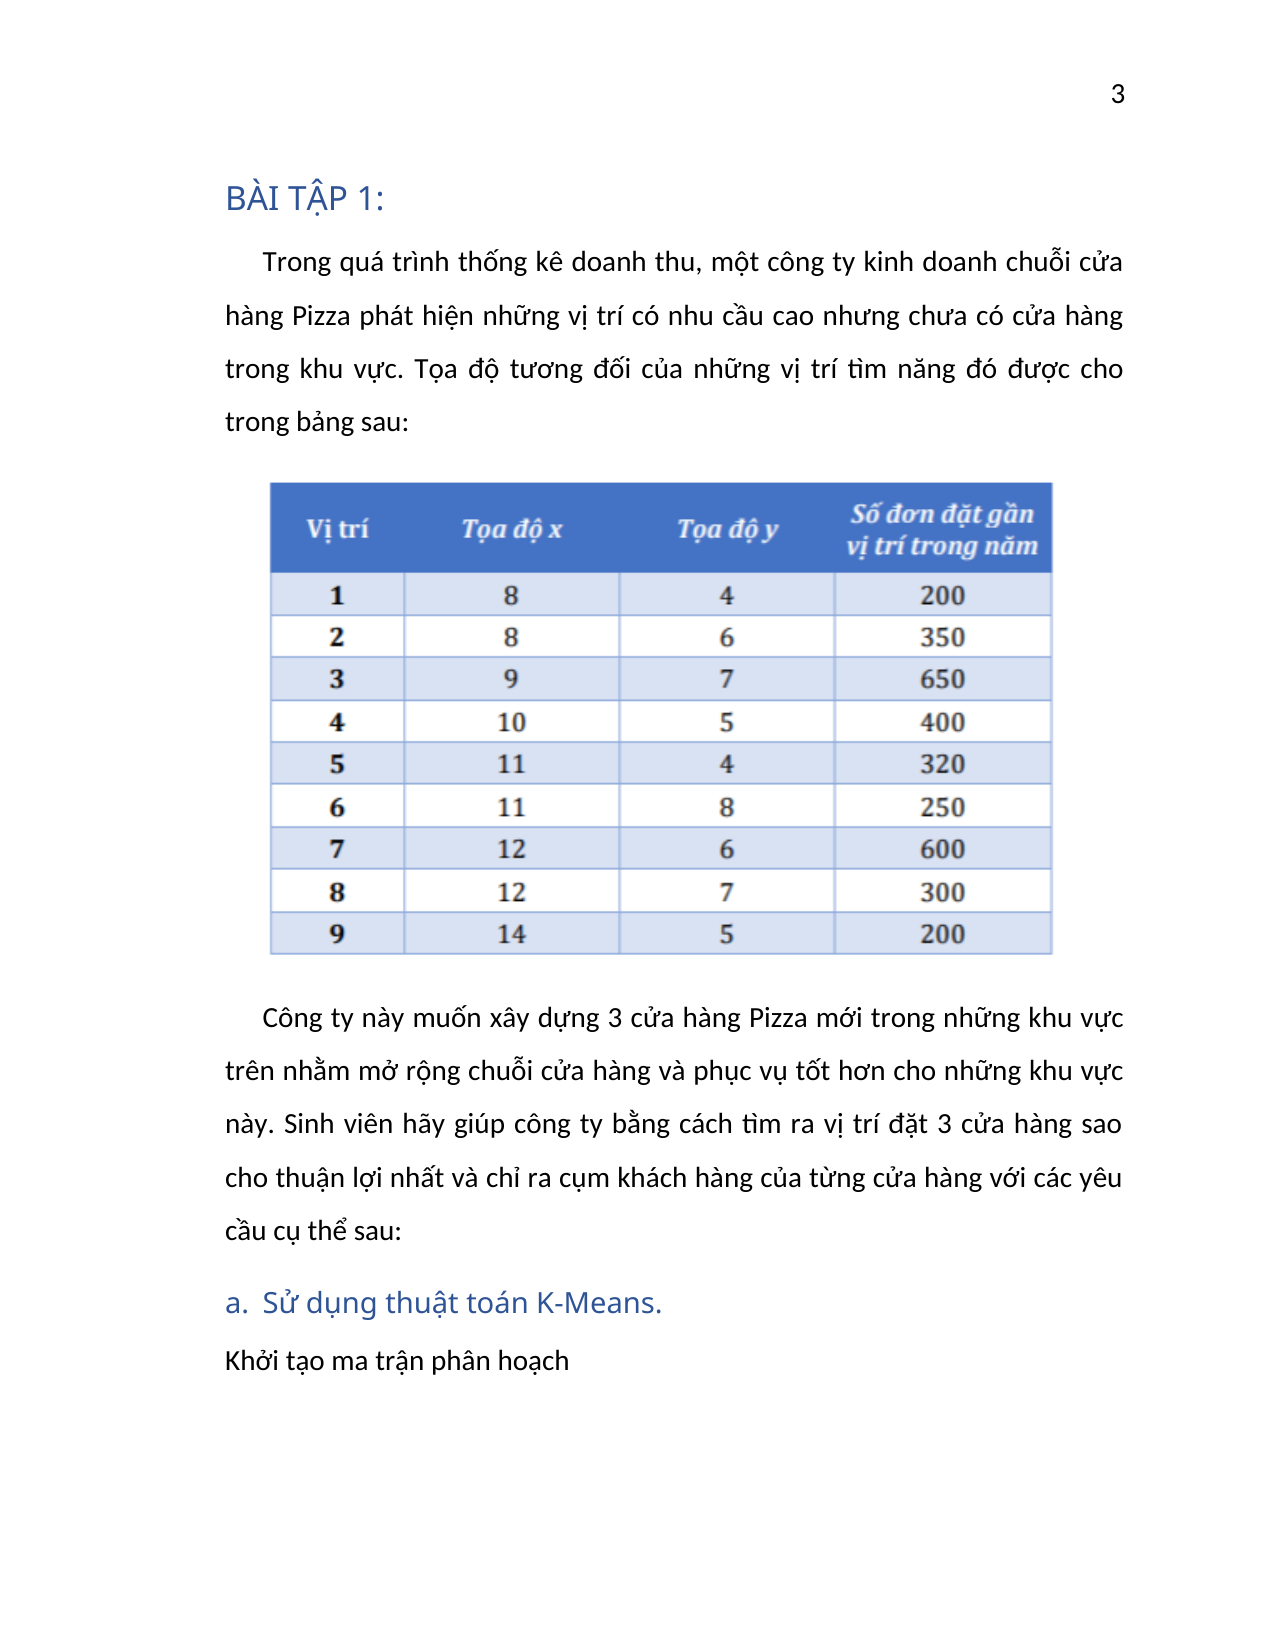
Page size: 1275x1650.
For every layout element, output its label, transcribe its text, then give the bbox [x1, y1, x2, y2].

subtitle Sử dụng thuật toán K-Means. [225, 1283, 1125, 1322]
picture [262, 473, 1060, 965]
text Công ty này muốn xây dựng 3 cửa hàng Pizza mới trong những khu vực trên nhằm mở rộng chuỗi cửa hàng và phục vụ tốt hơn cho những khu vực này. Sinh viên hãy giúp công ty bằng cách tìm ra vị trí đặt 3 cửa hàng sao cho thuận lợi nhất và chỉ ra cụm khách hàng của từng cửa hàng với các yêu cầu cụ thể sau: [225, 999, 1125, 1248]
text Khởi tạo ma trận phân hoạch [225, 1342, 1125, 1378]
text Trong quá trình thống kê doanh thu, một công ty kinh doanh chuỗi cửa hàng Pizza phát hiện những vị trí có nhu cầu cao nhưng chưa có cửa hàng trong khu vực. Tọa độ tương đối của những vị trí tìm năng đó được cho trong bảng sau: [225, 243, 1125, 439]
subtitle BÀI TẬP 1: [225, 175, 1125, 220]
